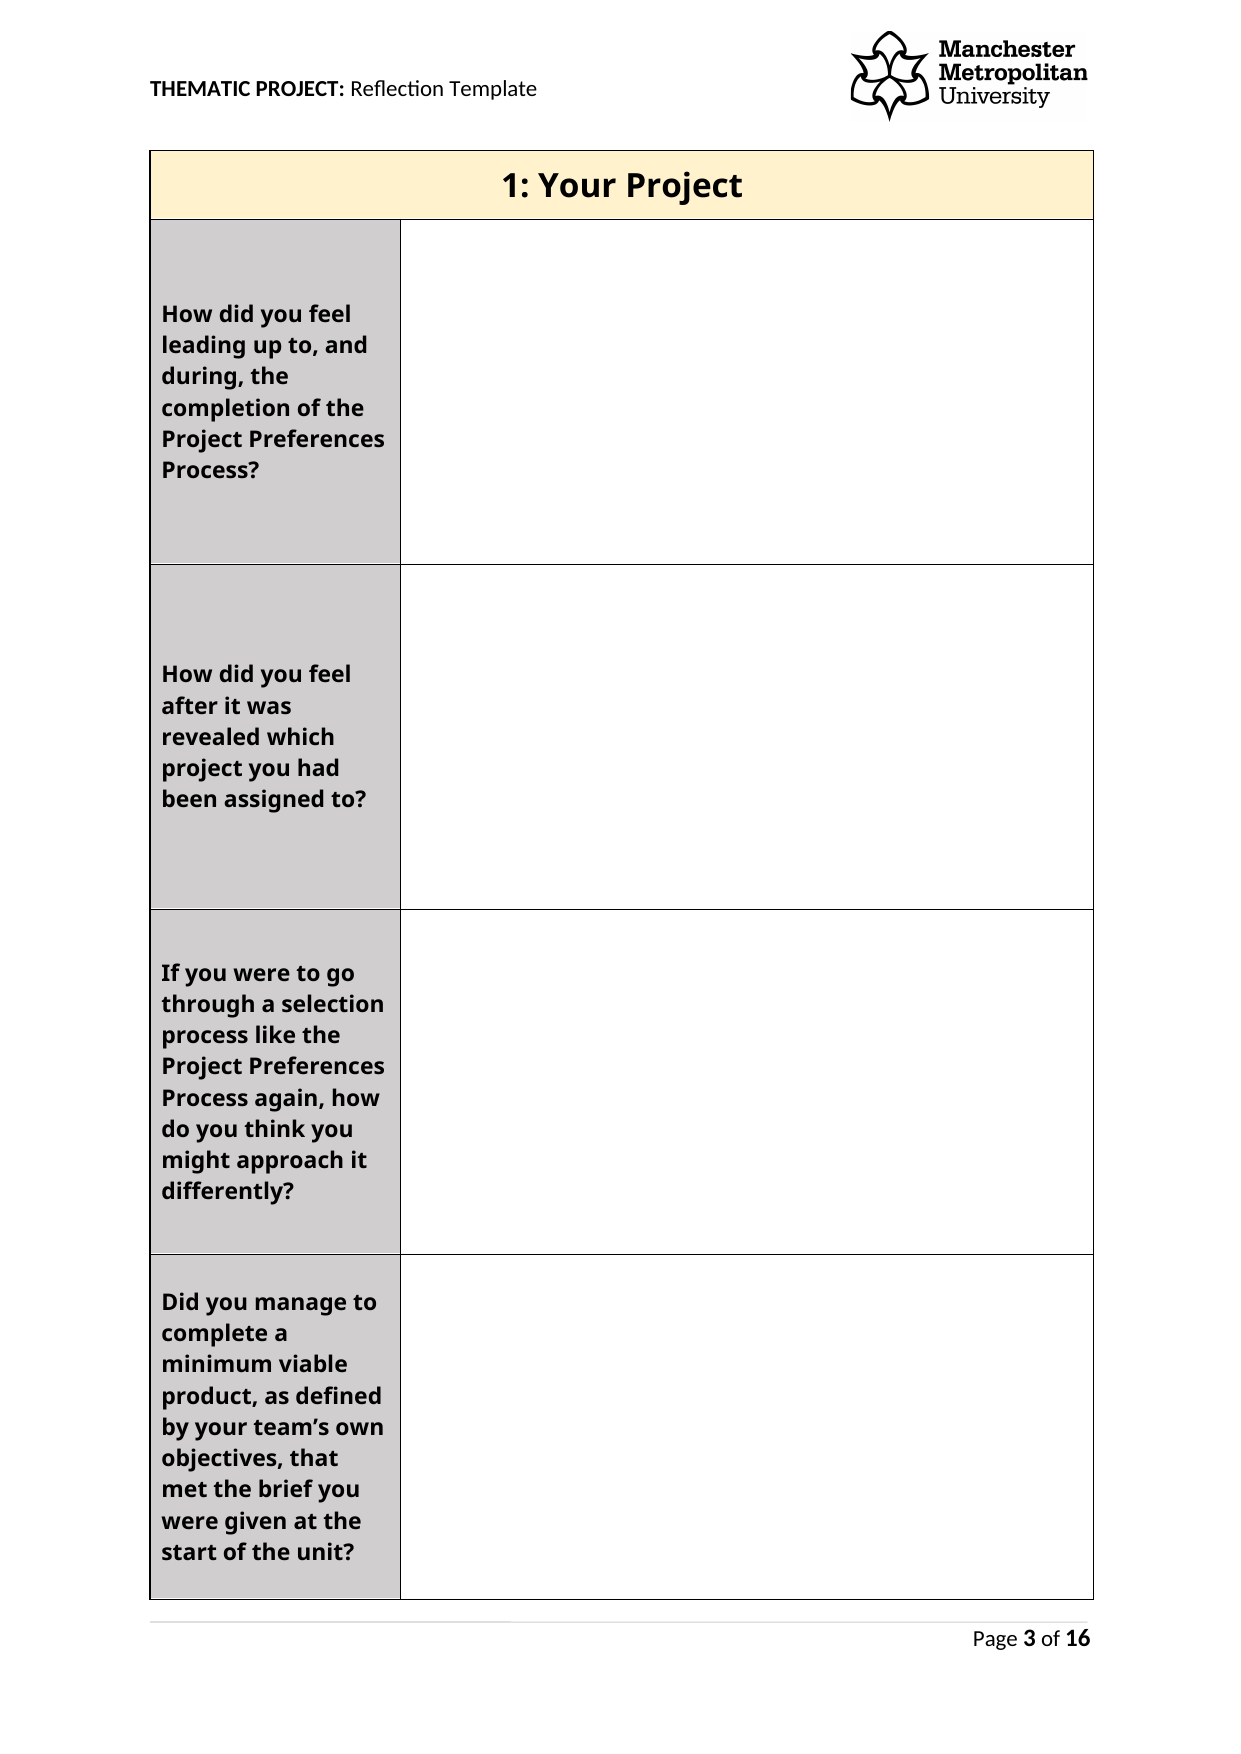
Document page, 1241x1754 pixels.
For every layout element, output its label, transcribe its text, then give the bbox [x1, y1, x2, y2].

table_cell [401, 1255, 1093, 1598]
table_cell How did you feel leading up to, and during, the completion of the Project Preferences Process? [151, 220, 400, 563]
table_cell Did you manage to complete a minimum viable product, as defined by your team’s own objectives, that met the brief you were given at the start of the unit? [151, 1255, 400, 1598]
table_cell How did you feel after it was revealed which project you had been assigned to? [151, 565, 400, 908]
picture [850, 31, 1088, 122]
table_cell If you were to go through a selection process like the Project Preferences Process again, how do you think you might approach it differently? [151, 910, 400, 1253]
table_cell [401, 910, 1093, 1253]
table_cell [401, 220, 1093, 563]
table_cell [401, 565, 1093, 908]
table_header 1: Your Project [151, 151, 1093, 218]
